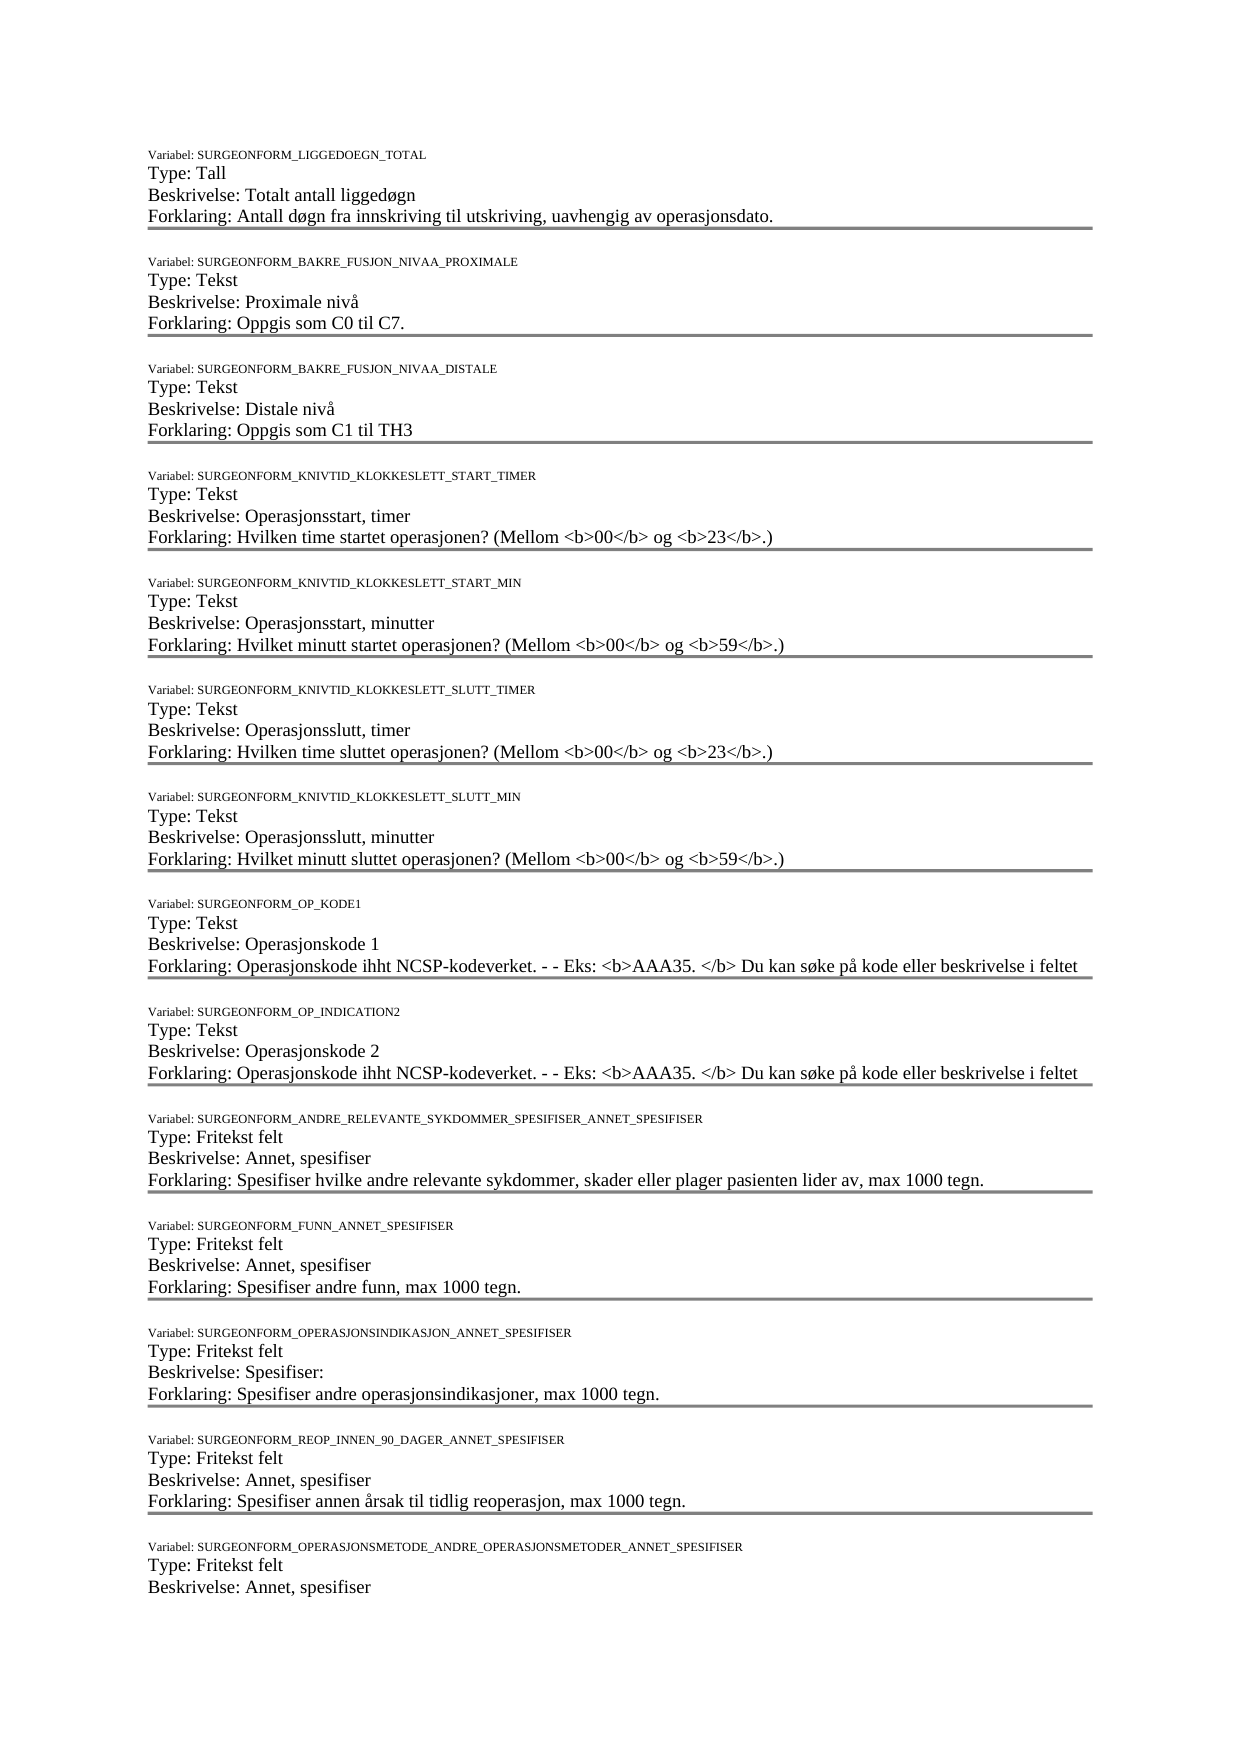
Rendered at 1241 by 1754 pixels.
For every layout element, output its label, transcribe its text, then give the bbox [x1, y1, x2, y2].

text Beskrivelse: Spesifiser: [148, 1361, 1093, 1383]
text Forklaring: Spesifiser andre operasjonsindikasjoner, max 1000 tegn. [148, 1383, 1093, 1404]
text Variabel: SURGEONFORM_ANDRE_RELEVANTE_SYKDOMMER_SPESIFISER_ANNET_SPESIFISER [148, 1111, 1093, 1126]
text Variabel: SURGEONFORM_REOP_INNEN_90_DAGER_ANNET_SPESIFISER [148, 1433, 1093, 1447]
text Forklaring: Antall døgn fra innskriving til utskriving, uavhengig av operasjonsdato. [148, 205, 1093, 226]
text Variabel: SURGEONFORM_KNIVTID_KLOKKESLETT_START_TIMER [148, 469, 1093, 483]
text Variabel: SURGEONFORM_KNIVTID_KLOKKESLETT_SLUTT_TIMER [148, 683, 1093, 697]
text Forklaring: Oppgis som C1 til TH3 [148, 419, 1093, 440]
text Type: Tekst [148, 697, 1093, 719]
text Beskrivelse: Annet, spesifiser [148, 1468, 1093, 1490]
text Variabel: SURGEONFORM_KNIVTID_KLOKKESLETT_SLUTT_MIN [148, 790, 1093, 804]
text Forklaring: Hvilken time sluttet operasjonen? (Mellom <b>00</b> og <b>23</b>.) [148, 741, 1093, 762]
text Type: Fritekst felt [148, 1126, 1093, 1147]
text Type: Tekst [148, 483, 1093, 505]
text Variabel: SURGEONFORM_FUNN_ANNET_SPESIFISER [148, 1218, 1093, 1233]
text Forklaring: Operasjonskode ihht NCSP-kodeverket. - - Eks: <b>AAA35. </b> Du kan søke på kode eller beskrivelse i feltet [148, 955, 1093, 976]
text Beskrivelse: Distale nivå [148, 398, 1093, 419]
text Variabel: SURGEONFORM_OP_INDICATION2 [148, 1004, 1093, 1019]
text Type: Fritekst felt [148, 1447, 1093, 1468]
text Beskrivelse: Annet, spesifiser [148, 1147, 1093, 1169]
text Beskrivelse: Operasjonskode 1 [148, 933, 1093, 955]
text Variabel: SURGEONFORM_LIGGEDOEGN_TOTAL [148, 148, 1093, 162]
text Forklaring: Spesifiser annen årsak til tidlig reoperasjon, max 1000 tegn. [148, 1490, 1093, 1511]
text Type: Fritekst felt [148, 1554, 1093, 1576]
text Type: Tekst [148, 590, 1093, 612]
text Forklaring: Spesifiser andre funn, max 1000 tegn. [148, 1276, 1093, 1297]
text Forklaring: Spesifiser hvilke andre relevante sykdommer, skader eller plager pasienten lider av, max 1000 tegn. [148, 1169, 1093, 1190]
text Type: Tekst [148, 1019, 1093, 1040]
text Beskrivelse: Operasjonsstart, timer [148, 505, 1093, 526]
text Forklaring: Operasjonskode ihht NCSP-kodeverket. - - Eks: <b>AAA35. </b> Du kan søke på kode eller beskrivelse i feltet [148, 1062, 1093, 1083]
text Type: Fritekst felt [148, 1233, 1093, 1254]
text Variabel: SURGEONFORM_OPERASJONSINDIKASJON_ANNET_SPESIFISER [148, 1326, 1093, 1340]
text Beskrivelse: Operasjonsstart, minutter [148, 612, 1093, 633]
text Forklaring: Hvilken time startet operasjonen? (Mellom <b>00</b> og <b>23</b>.) [148, 526, 1093, 547]
text Variabel: SURGEONFORM_BAKRE_FUSJON_NIVAA_PROXIMALE [148, 255, 1093, 269]
text Beskrivelse: Operasjonsslutt, minutter [148, 826, 1093, 848]
text Beskrivelse: Proximale nivå [148, 291, 1093, 312]
text Beskrivelse: Operasjonsslutt, timer [148, 719, 1093, 741]
text Beskrivelse: Annet, spesifiser [148, 1254, 1093, 1276]
text Beskrivelse: Operasjonskode 2 [148, 1040, 1093, 1062]
text Type: Tall [148, 162, 1093, 183]
text Type: Tekst [148, 912, 1093, 933]
text Forklaring: Oppgis som C0 til C7. [148, 312, 1093, 333]
text Type: Fritekst felt [148, 1340, 1093, 1361]
text Forklaring: Hvilket minutt sluttet operasjonen? (Mellom <b>00</b> og <b>59</b>.) [148, 848, 1093, 869]
text Variabel: SURGEONFORM_BAKRE_FUSJON_NIVAA_DISTALE [148, 362, 1093, 376]
text Variabel: SURGEONFORM_OP_KODE1 [148, 897, 1093, 912]
text Beskrivelse: Totalt antall liggedøgn [148, 183, 1093, 205]
text Type: Tekst [148, 376, 1093, 398]
text Variabel: SURGEONFORM_OPERASJONSMETODE_ANDRE_OPERASJONSMETODER_ANNET_SPESIFISER [148, 1540, 1093, 1554]
text Beskrivelse: Annet, spesifiser [148, 1576, 1093, 1597]
text Variabel: SURGEONFORM_KNIVTID_KLOKKESLETT_START_MIN [148, 576, 1093, 590]
text Type: Tekst [148, 269, 1093, 291]
text Forklaring: Hvilket minutt startet operasjonen? (Mellom <b>00</b> og <b>59</b>.) [148, 633, 1093, 655]
text Type: Tekst [148, 804, 1093, 826]
